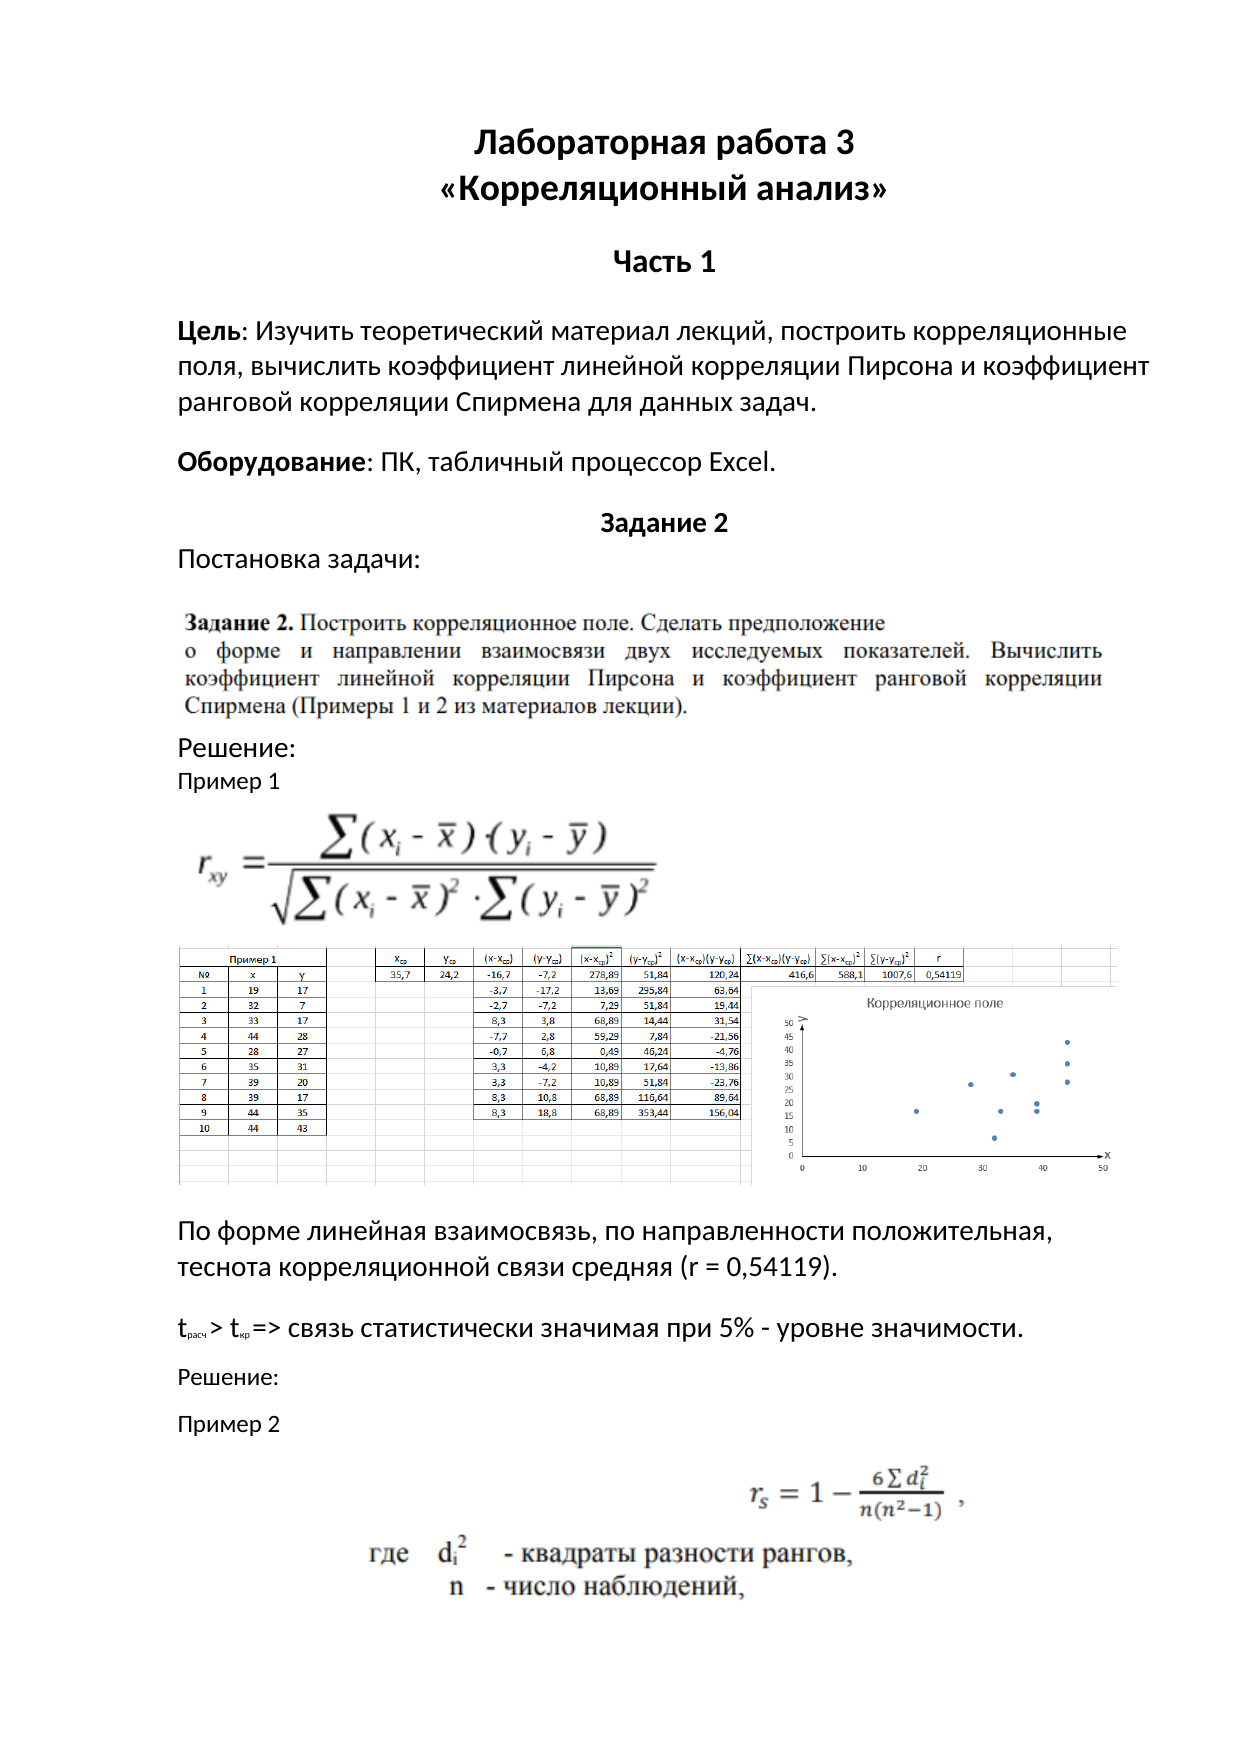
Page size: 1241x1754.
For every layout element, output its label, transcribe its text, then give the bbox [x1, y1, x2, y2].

text Лабораторная работа 3 [177, 118, 1152, 164]
text Пример 1 [177, 765, 1152, 795]
picture [355, 1455, 973, 1614]
picture [177, 795, 1118, 1185]
picture [177, 605, 1118, 730]
text tрасч > tкр => связь статистически значимая при 5% - уровне значимости. [177, 1309, 1152, 1344]
text Задание 2 [177, 504, 1152, 540]
text Часть 1 [177, 240, 1152, 281]
text Оборудование: ПК, табличный процессор Excel. [177, 443, 1152, 479]
text Решение: [177, 1361, 1152, 1392]
text Пример 2 [177, 1408, 1152, 1439]
text «Корреляционный анализ» [177, 164, 1152, 210]
text Постановка задачи: [177, 540, 1152, 575]
text Цель: Изучить теоретический материал лекций, построить корреляционные поля, вычислить коэффициент линейной корреляции Пирсона и коэффициент ранговой корреляции Спирмена для данных задач. [177, 312, 1152, 418]
text Решение: [177, 729, 1152, 765]
text По форме линейная взаимосвязь, по направленности положительная, теснота корреляционной связи средняя (r = 0,54119). [177, 1212, 1152, 1284]
